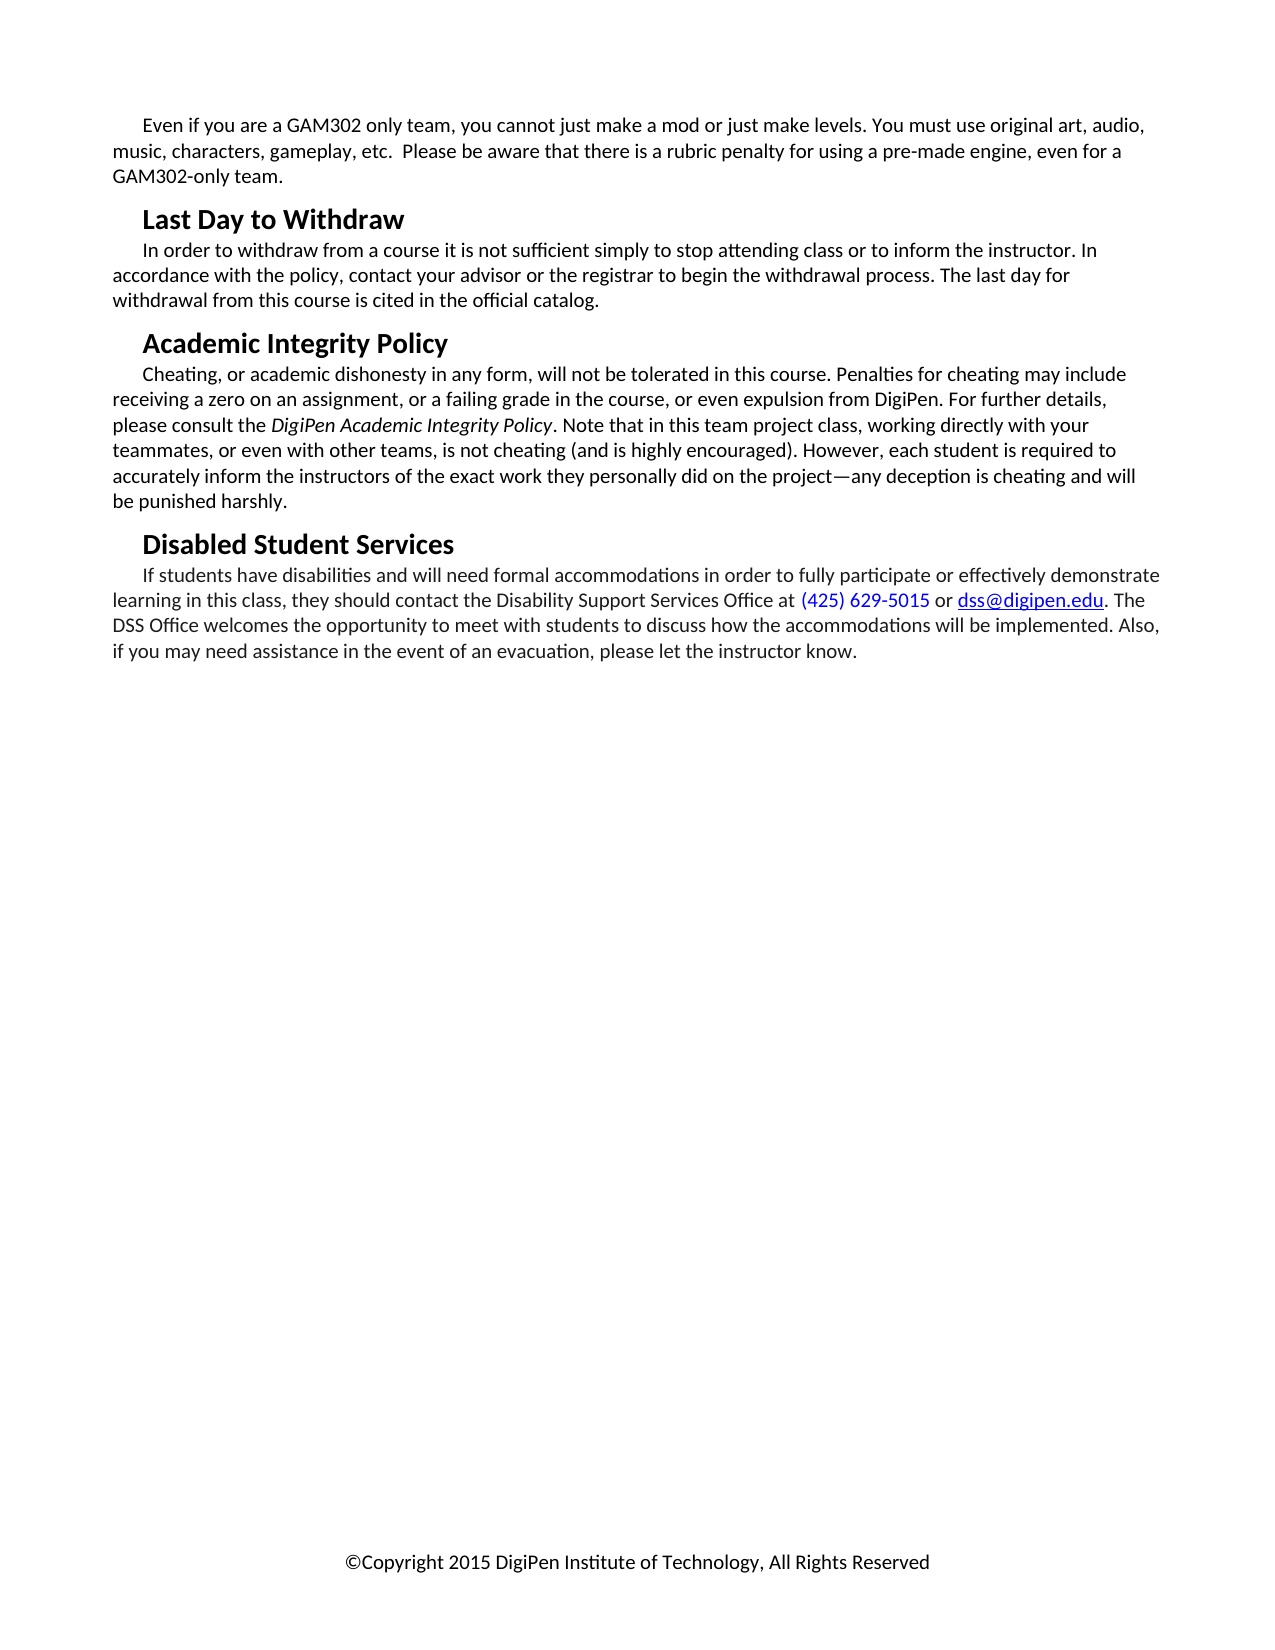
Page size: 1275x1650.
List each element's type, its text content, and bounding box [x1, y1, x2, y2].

text In order to withdraw from a course it is not sufficient simply to stop attending class or to inform the instructor. In accordance with the policy, contact your advisor or the registrar to begin the withdrawal process. The last day for withdrawal from this course is cited in the official catalog. [112, 237, 1162, 313]
text Academic Integrity Policy [112, 326, 1162, 361]
text Disabled Student Services [112, 526, 1162, 562]
text If students have disabilities and will need formal accommodations in order to fully participate or effectively demonstrate learning in this class, they should contact the Disability Support Services Office at (425) 629-5015 or dss@digipen.edu. The DSS Office welcomes the opportunity to meet with students to discuss how the accommodations will be implemented. Also, if you may need assistance in the event of an evacuation, please let the instructor know. [112, 562, 1162, 663]
text Last Day to Withdraw [112, 201, 1162, 237]
text Cheating, or academic dishonesty in any form, will not be tolerated in this course. Penalties for cheating may include receiving a zero on an assignment, or a failing grade in the course, or even expulsion from DigiPen. For further details, please consult the DigiPen Academic Integrity Policy. Note that in this team project class, working directly with your teammates, or even with other teams, is not cheating (and is highly encouraged). However, each student is required to accurately inform the instructors of the exact work they personally did on the project—any deception is cheating and will be punished harshly. [112, 361, 1162, 514]
text Even if you are a GAM302 only team, you cannot just make a mod or just make levels. You must use original art, audio, music, characters, gameplay, etc. Please be aware that there is a rubric penalty for using a pre-made engine, even for a GAM302-only team. [112, 112, 1162, 189]
